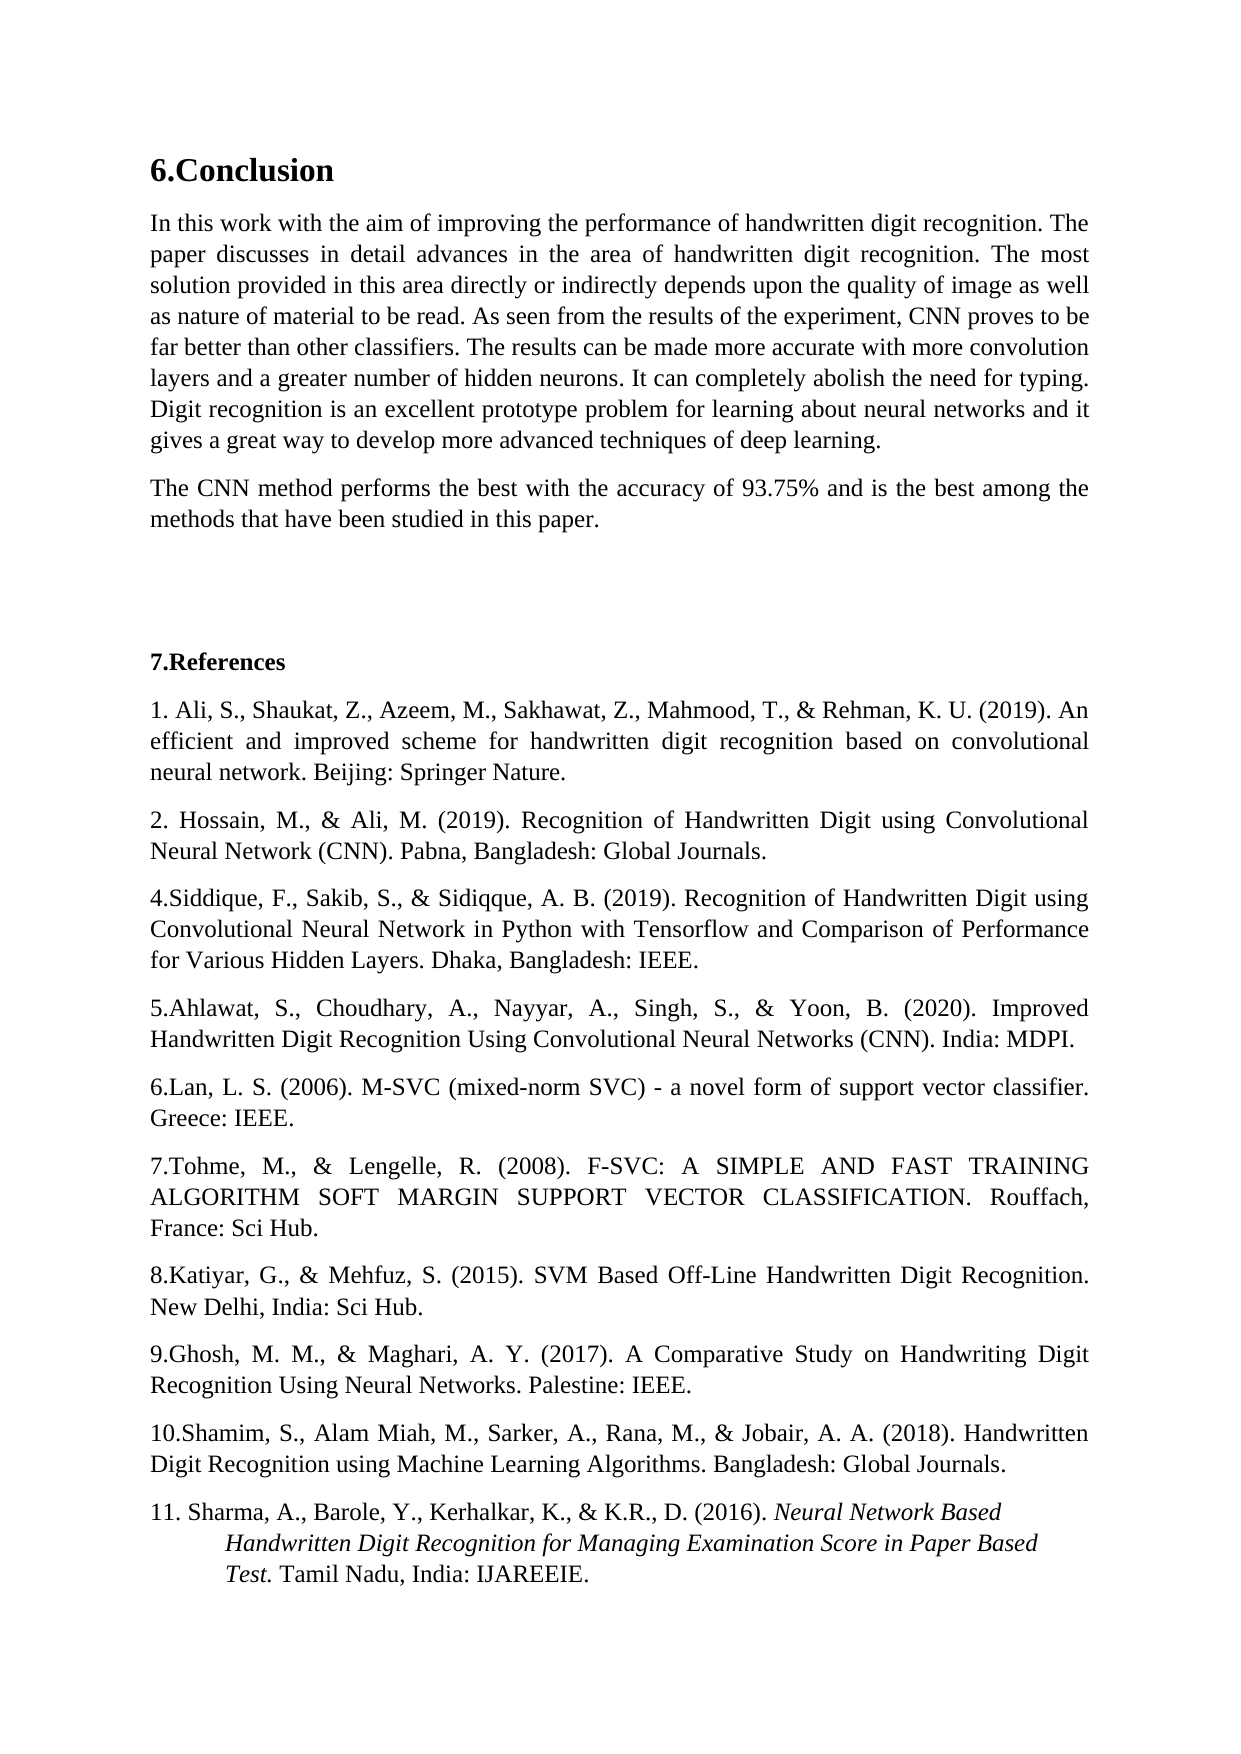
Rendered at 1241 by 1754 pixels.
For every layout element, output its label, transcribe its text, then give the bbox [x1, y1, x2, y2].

text In this work with the aim of improving the performance of handwritten digit recognition. The paper discusses in detail advances in the area of handwritten digit recognition. The most solution provided in this area directly or indirectly depends upon the quality of image as well as nature of material to be read. As seen from the results of the experiment, CNN proves to be far better than other classifiers. The results can be made more accurate with more convolution layers and a greater number of hidden neurons. It can completely abolish the need for typing. Digit recognition is an excellent prototype problem for learning about neural networks and it gives a great way to develop more advanced techniques of deep learning. [150, 208, 1090, 454]
text 8.Katiyar, G., & Mehfuz, S. (2015). SVM Based Off-Line Handwritten Digit Recognition. New Delhi, India: Sci Hub. [150, 1261, 1090, 1320]
text 7.Tohme, M., & Lengelle, R. (2008). F-SVC: A SIMPLE AND FAST TRAINING ALGORITHM SOFT MARGIN SUPPORT VECTOR CLASSIFICATION. Rouffach, France: Sci Hub. [150, 1151, 1090, 1242]
text 11. Sharma, A., Barole, Y., Kerhalkar, K., & K.R., D. (2016). Neural Network Based Handwritten Digit Recognition for Managing Examination Score in Paper Based Test. Tamil Nadu, India: IJAREEIE. [150, 1497, 1090, 1588]
text 1. Ali, S., Shaukat, Z., Azeem, M., Sakhawat, Z., Mahmood, T., & Rehman, K. U. (2019). An efficient and improved scheme for handwritten digit recognition based on convolutional neural network. Beijing: Springer Nature. [150, 695, 1090, 786]
text 6.Conclusion [150, 150, 1090, 188]
text 7.References [150, 647, 1090, 676]
text 9.Ghosh, M. M., & Maghari, A. Y. (2017). A Comparative Study on Handwriting Digit Recognition Using Neural Networks. Palestine: IEEE. [150, 1339, 1090, 1399]
text 2. Hossain, M., & Ali, M. (2019). Recognition of Handwritten Digit using Convolutional Neural Network (CNN). Pabna, Bangladesh: Global Journals. [150, 805, 1090, 864]
text 5.Ahlawat, S., Choudhary, A., Nayyar, A., Singh, S., & Yoon, B. (2020). Improved Handwritten Digit Recognition Using Convolutional Neural Networks (CNN). India: MDPI. [150, 993, 1090, 1053]
text The CNN method performs the best with the accuracy of 93.75% and is the best among the methods that have been studied in this paper. [150, 473, 1090, 533]
text 6.Lan, L. S. (2006). M-SVC (mixed-norm SVC) - a novel form of support vector classifier. Greece: IEEE. [150, 1072, 1090, 1132]
text 10.Shamim, S., Alam Miah, M., Sarker, A., Rana, M., & Jobair, A. A. (2018). Handwritten Digit Recognition using Machine Learning Algorithms. Bangladesh: Global Journals. [150, 1418, 1090, 1478]
text 4.Siddique, F., Sakib, S., & Sidiqque, A. B. (2019). Recognition of Handwritten Digit using Convolutional Neural Network in Python with Tensorflow and Comparison of Performance for Various Hidden Layers. Dhaka, Bangladesh: IEEE. [150, 883, 1090, 974]
